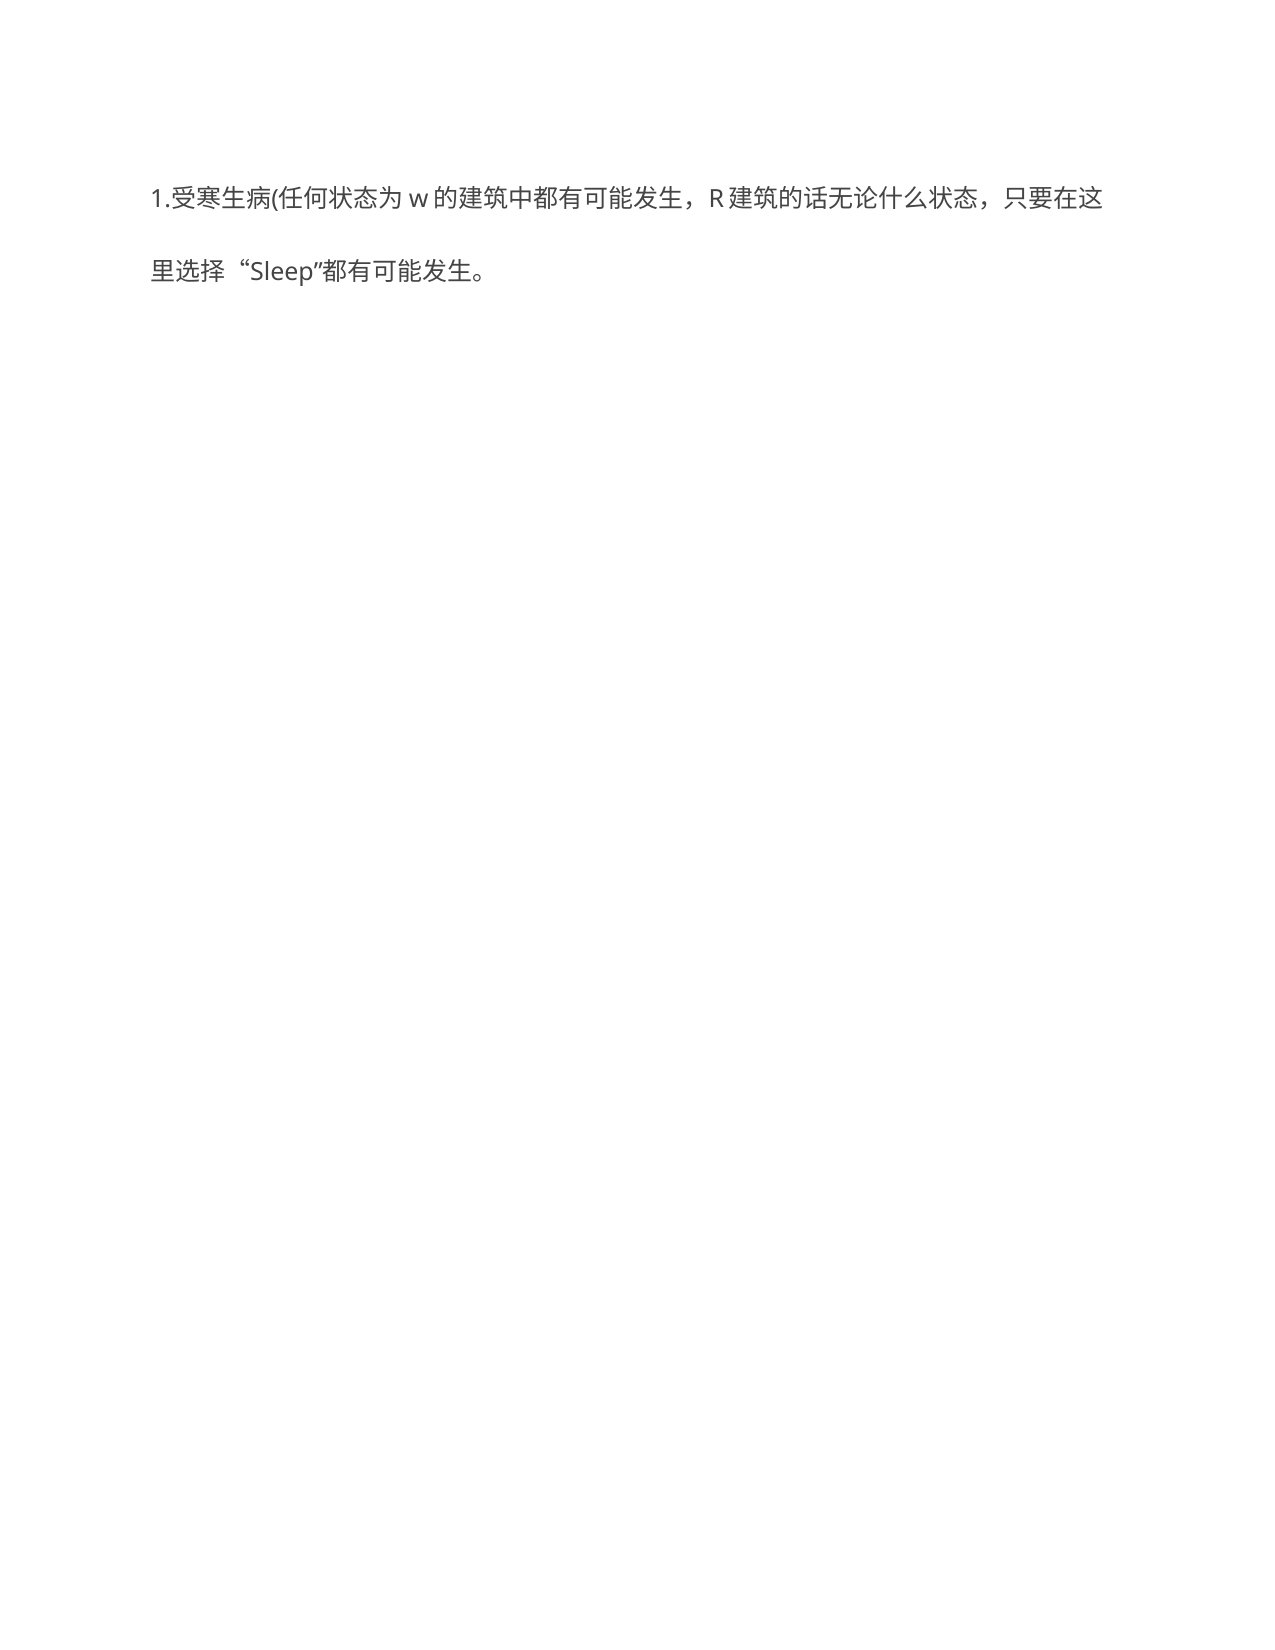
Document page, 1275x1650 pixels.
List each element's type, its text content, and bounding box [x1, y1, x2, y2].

text 1.受寒生病(任何状态为w的建筑中都有可能发生，R建筑的话无论什么状态，只要在这里选择“Sleep”都有可能发生。 [150, 179, 1125, 287]
